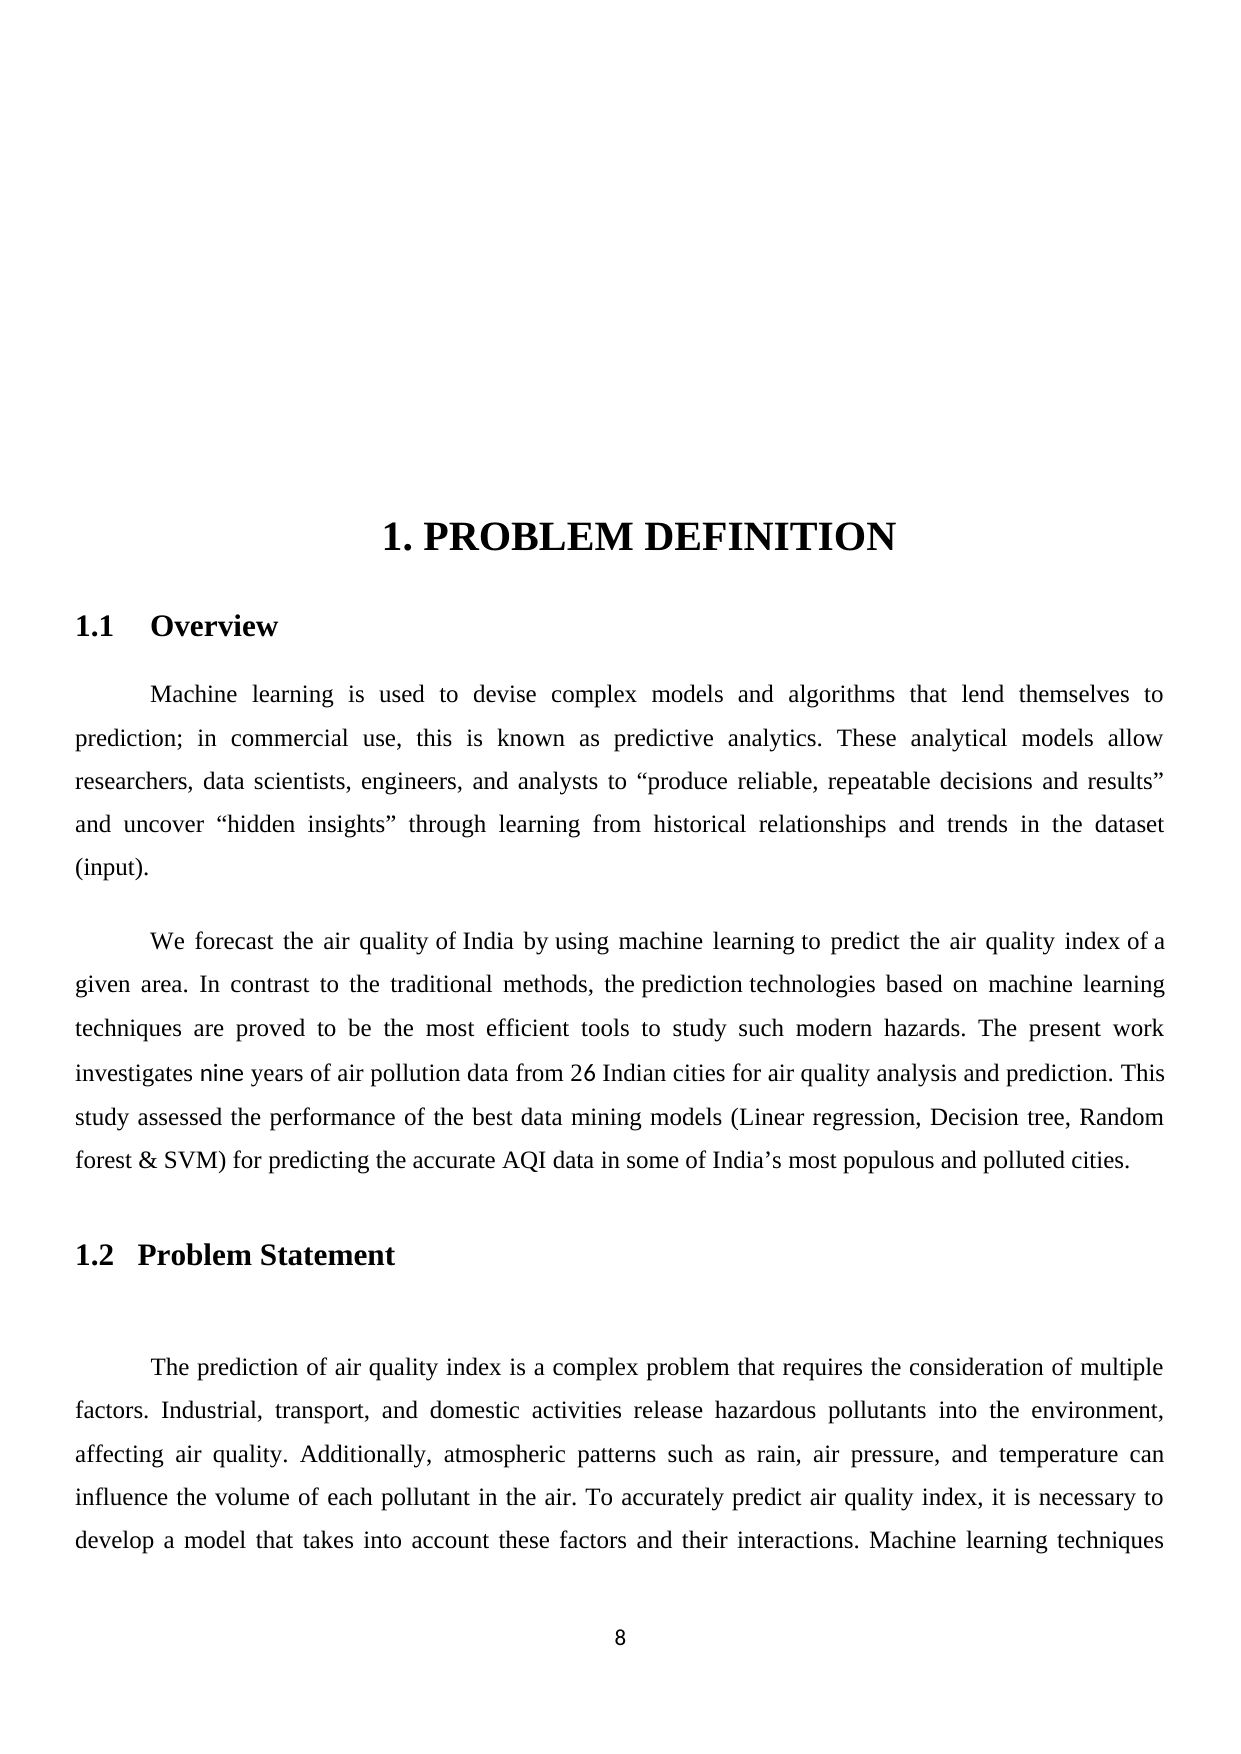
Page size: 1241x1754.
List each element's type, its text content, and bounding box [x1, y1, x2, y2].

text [75, 1352, 1165, 1554]
text We forecast the air quality of India by using machine learning to predict the air quality index of a given area. In contrast to the traditional methods, the prediction technologies based on machine learning techniques are proved to be the most efficient tools to study such modern hazards. The present work investigates nine years of air pollution data from 26 Indian cities for air quality analysis and prediction. This study assessed the performance of the best data mining models (Linear regression, Decision tree, Random forest & SVM) for predicting the accurate AQI data in some of India’s most populous and polluted cities. [75, 926, 1165, 1102]
list Overview [75, 608, 1165, 644]
text 1.2 Problem Statement [75, 1237, 1165, 1272]
text We forecast the air quality of India by using machine learning to predict the air quality index of a given area. In contrast to the traditional methods, the prediction technologies based on machine learning techniques are proved to be the most efficient tools to study such modern hazards. The present work investigates nine years of air pollution data from 26 Indian cities for air quality analysis and prediction. This study assessed the performance of the best data mining models (Linear regression, Decision tree, Random forest & SVM) for predicting the accurate AQI data in some of India’s most populous and polluted cities. [75, 1130, 1165, 1173]
list PROBLEM DEFINITION [112, 512, 1165, 560]
text Machine learning is used to devise complex models and algorithms that lend themselves to prediction; in commercial use, this is known as predictive analytics. These analytical models allow researchers, data scientists, engineers, and analysts to “produce reliable, repeatable decisions and results” and uncover “hidden insights” through learning from historical relationships and trends in the dataset (input). [75, 679, 1165, 881]
